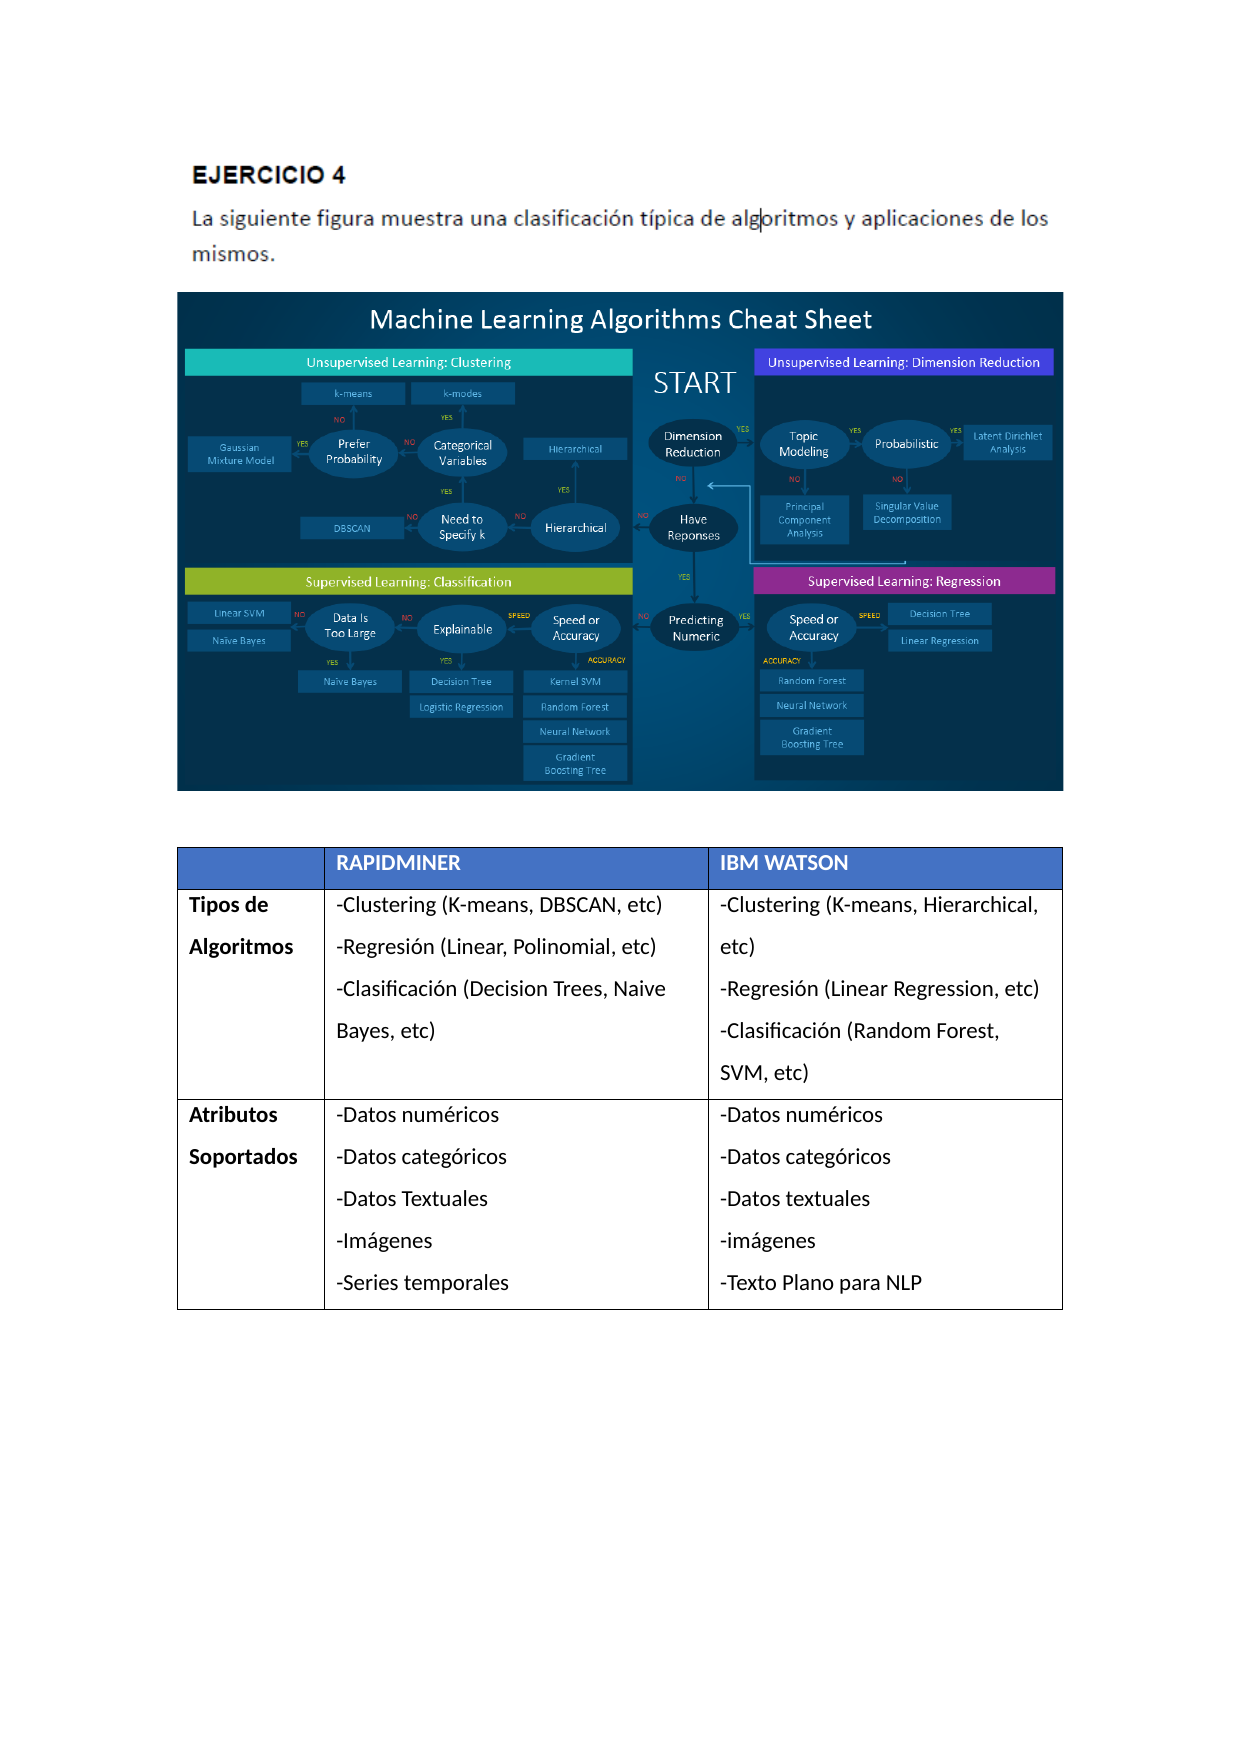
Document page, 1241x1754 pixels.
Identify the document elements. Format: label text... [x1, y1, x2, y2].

table_cell -Datos numéricos -Datos categóricos -Datos Textuales -Imágenes -Series temporales [325, 1100, 708, 1309]
table_cell Atributos Soportados [178, 1100, 324, 1309]
table_header IBM WATSON [709, 848, 1062, 889]
table_cell -Clustering (K-means, DBSCAN, etc) -Regresión (Linear, Polinomial, etc) -Clasificación (Decision Trees, Naive Bayes, etc) [325, 890, 708, 1099]
table_header RAPIDMINER [325, 848, 708, 889]
table_cell -Datos numéricos -Datos categóricos -Datos textuales -imágenes -Texto Plano para NLP [709, 1100, 1062, 1309]
picture [177, 292, 1064, 791]
picture [177, 147, 1064, 279]
table_cell Tipos de Algoritmos [178, 890, 324, 1099]
table_cell -Clustering (K-means, Hierarchical, etc) -Regresión (Linear Regression, etc) -Clasificación (Random Forest, SVM, etc) [709, 890, 1062, 1099]
table_header [178, 848, 324, 889]
